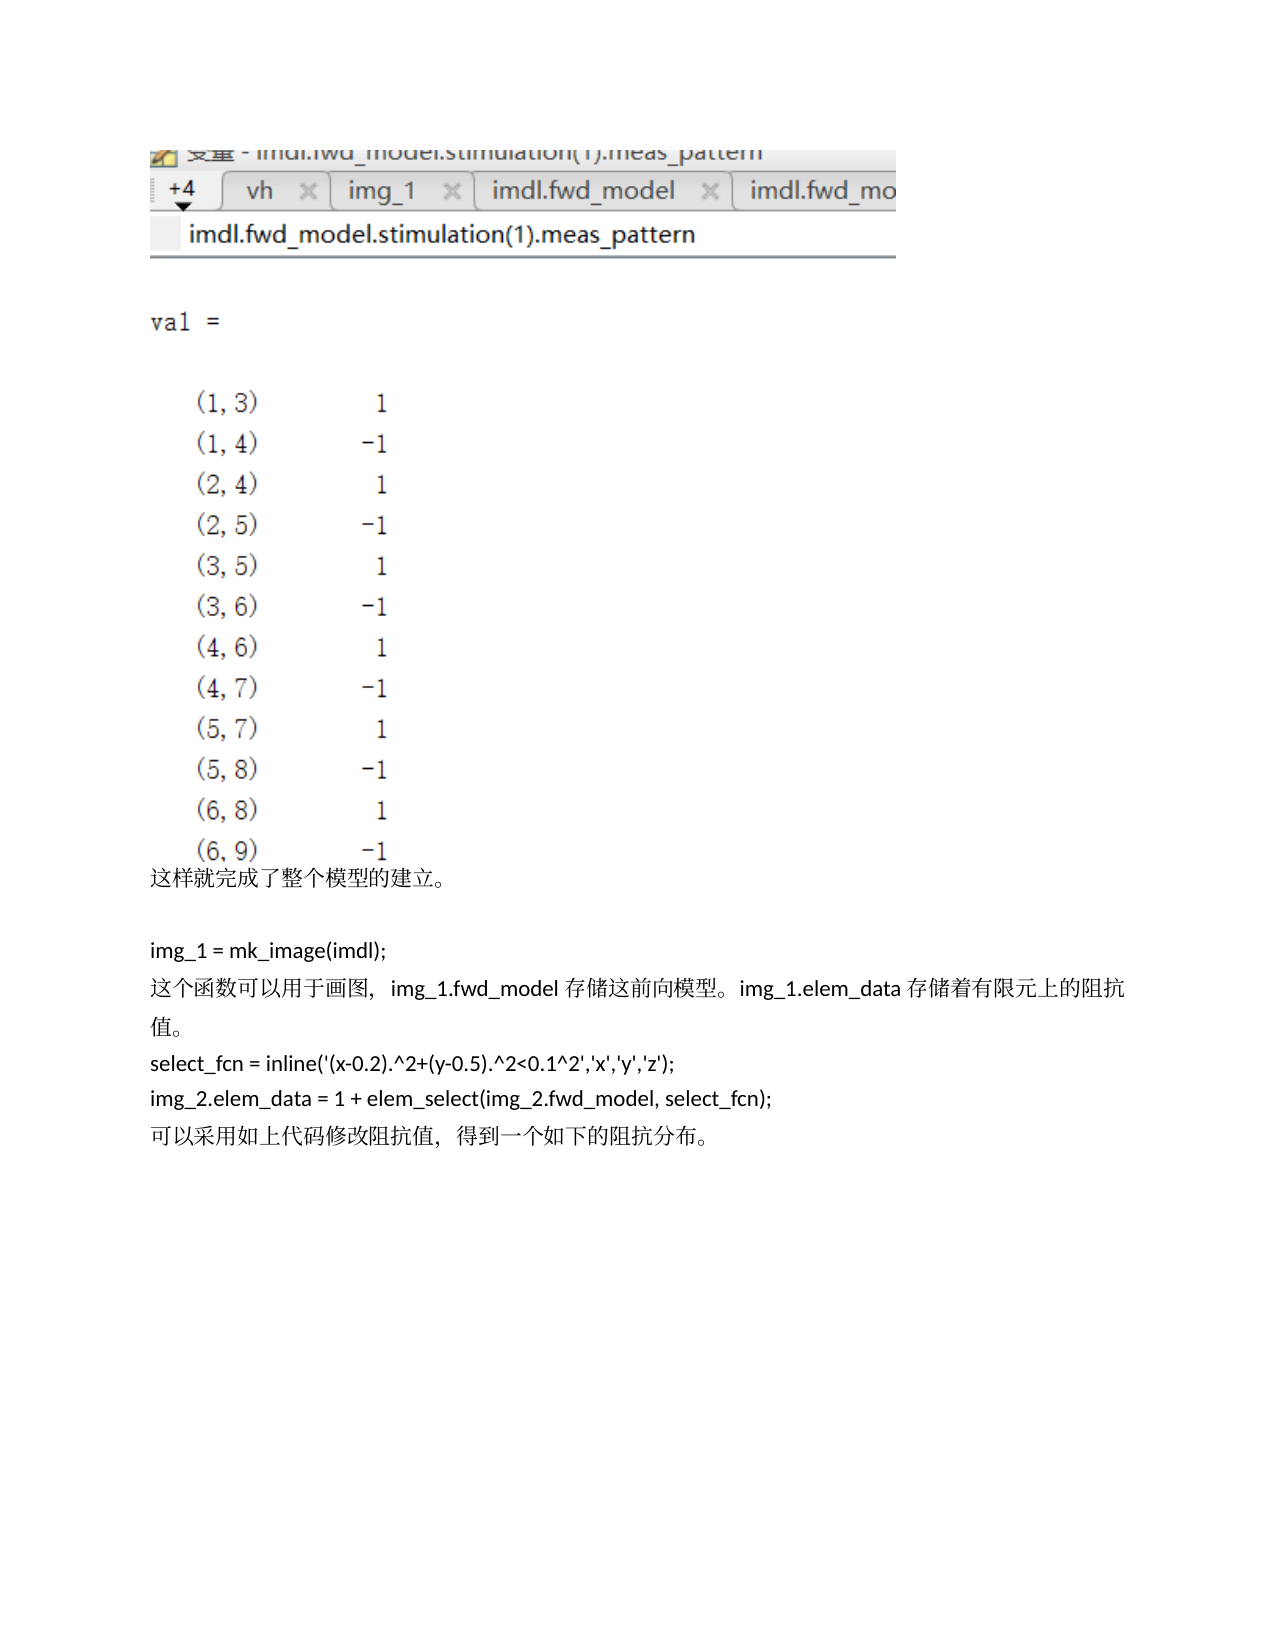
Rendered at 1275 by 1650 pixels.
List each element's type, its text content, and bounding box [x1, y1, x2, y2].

text 这个函数可以用于画图，img_1.fwd_model 存储这前向模型。img_1.elem_data存储着有限元上的阻抗值。 [150, 971, 1125, 1041]
text img_2.elem_data = 1 + elem_select(img_2.fwd_model, select_fcn); [150, 1084, 1125, 1112]
text 可以采用如上代码修改阻抗值，得到一个如下的阻抗分布。 [150, 1119, 1125, 1151]
text img_1 = mk_image(imdl); [150, 936, 1125, 964]
text select_fcn = inline('(x-0.2).^2+(y-0.5).^2<0.1^2','x','y','z'); [150, 1049, 1125, 1077]
picture [150, 150, 896, 862]
text 这样就完成了整个模型的建立。 [150, 861, 1125, 893]
